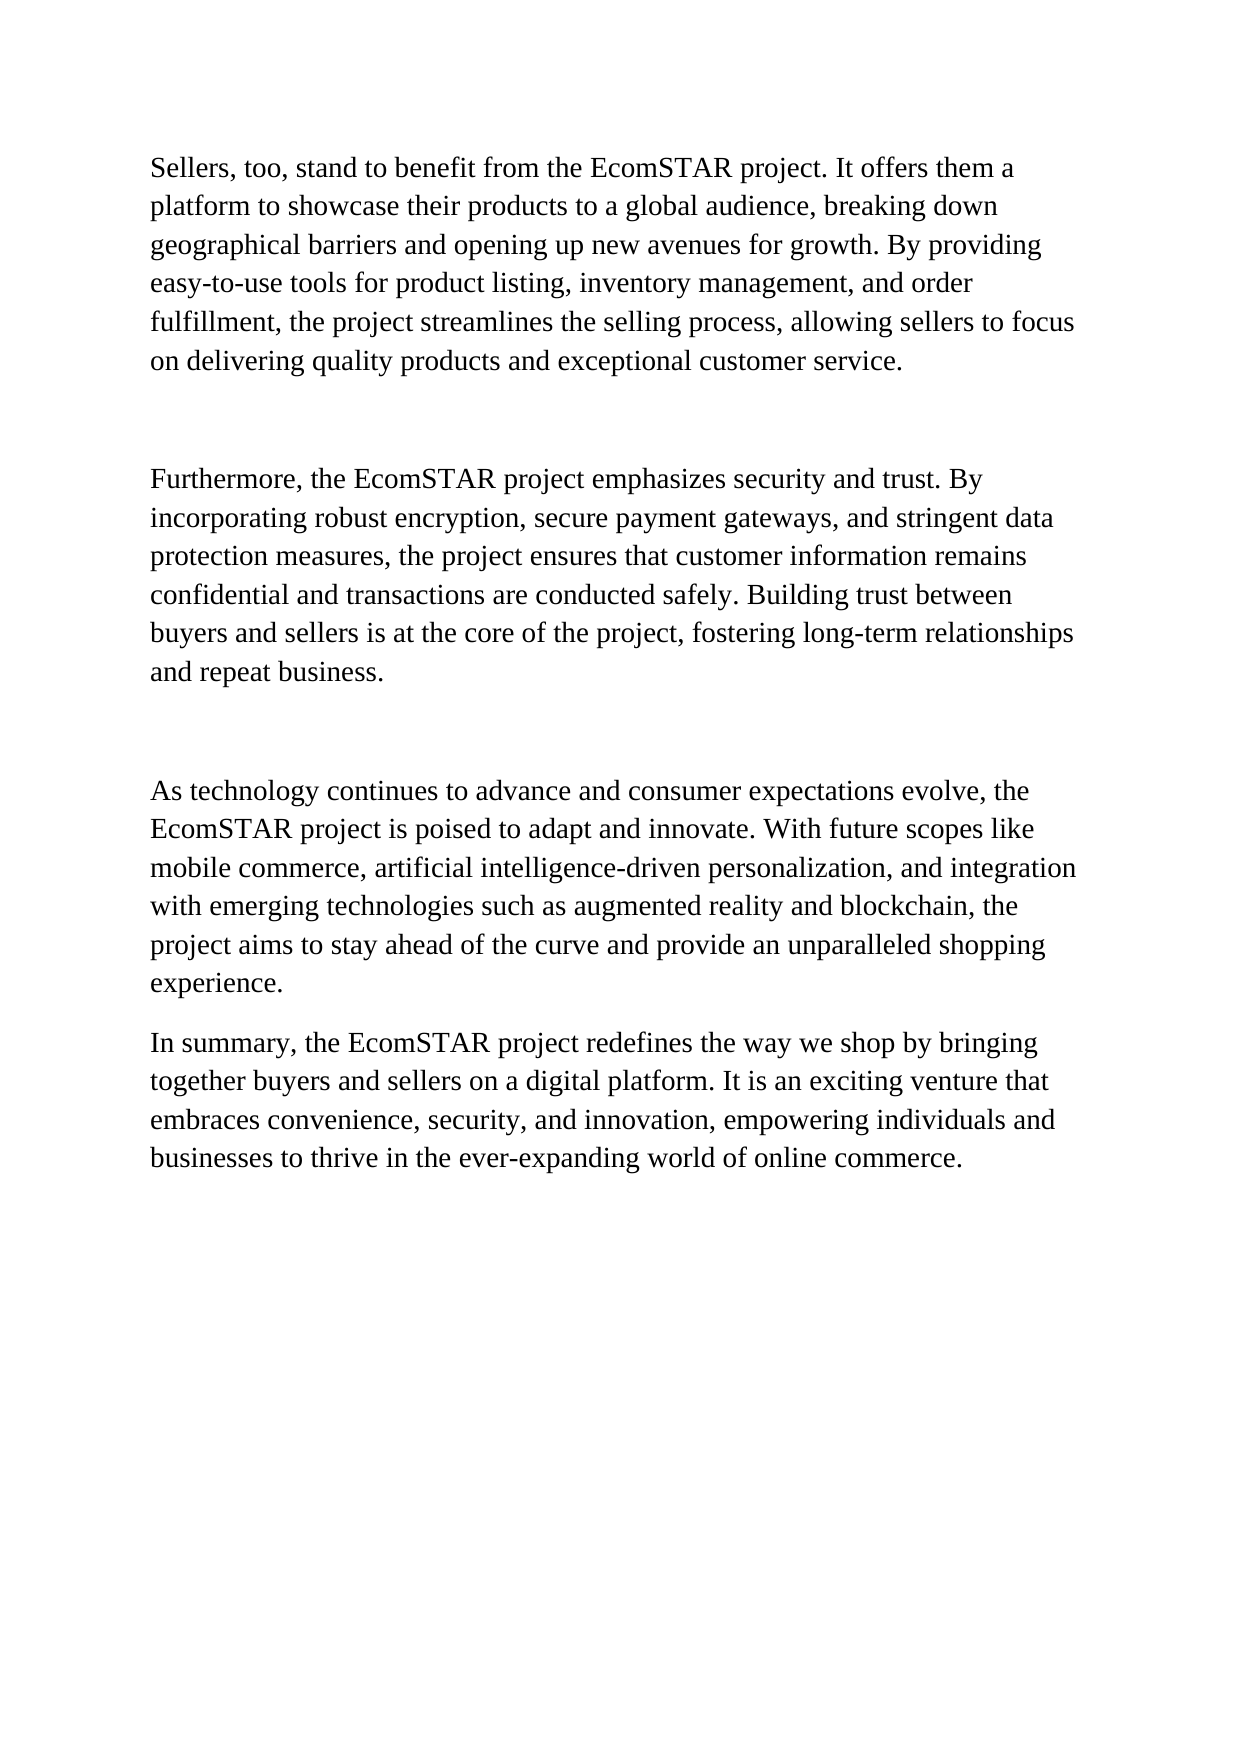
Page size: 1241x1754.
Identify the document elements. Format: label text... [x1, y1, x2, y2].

text As technology continues to advance and consumer expectations evolve, the EcomSTAR project is poised to adapt and innovate. With future scopes like mobile commerce, artificial intelligence-driven personalization, and integration with emerging technologies such as augmented reality and blockchain, the project aims to stay ahead of the curve and provide an unparalleled shopping experience. [150, 773, 1090, 999]
text Sellers, too, stand to benefit from the EcomSTAR project. It offers them a platform to showcase their products to a global audience, breaking down geographical barriers and opening up new avenues for growth. By providing easy-to-use tools for product listing, inventory management, and order fulfillment, the project streamlines the selling process, allowing sellers to focus on delivering quality products and exceptional customer service. [150, 150, 1090, 376]
text Furthermore, the EcomSTAR project emphasizes security and trust. By incorporating robust encryption, secure payment gateways, and stringent data protection measures, the project ensures that customer information remains confidential and transactions are conducted safely. Building trust between buyers and sellers is at the core of the project, fostering long-term relationships and repeat business. [150, 461, 1090, 688]
text In summary, the EcomSTAR project redefines the way we shop by bringing together buyers and sellers on a digital platform. It is an exciting venture that embraces convenience, security, and innovation, empowering individuals and businesses to thrive in the ever-expanding world of online commerce. [150, 1025, 1090, 1174]
